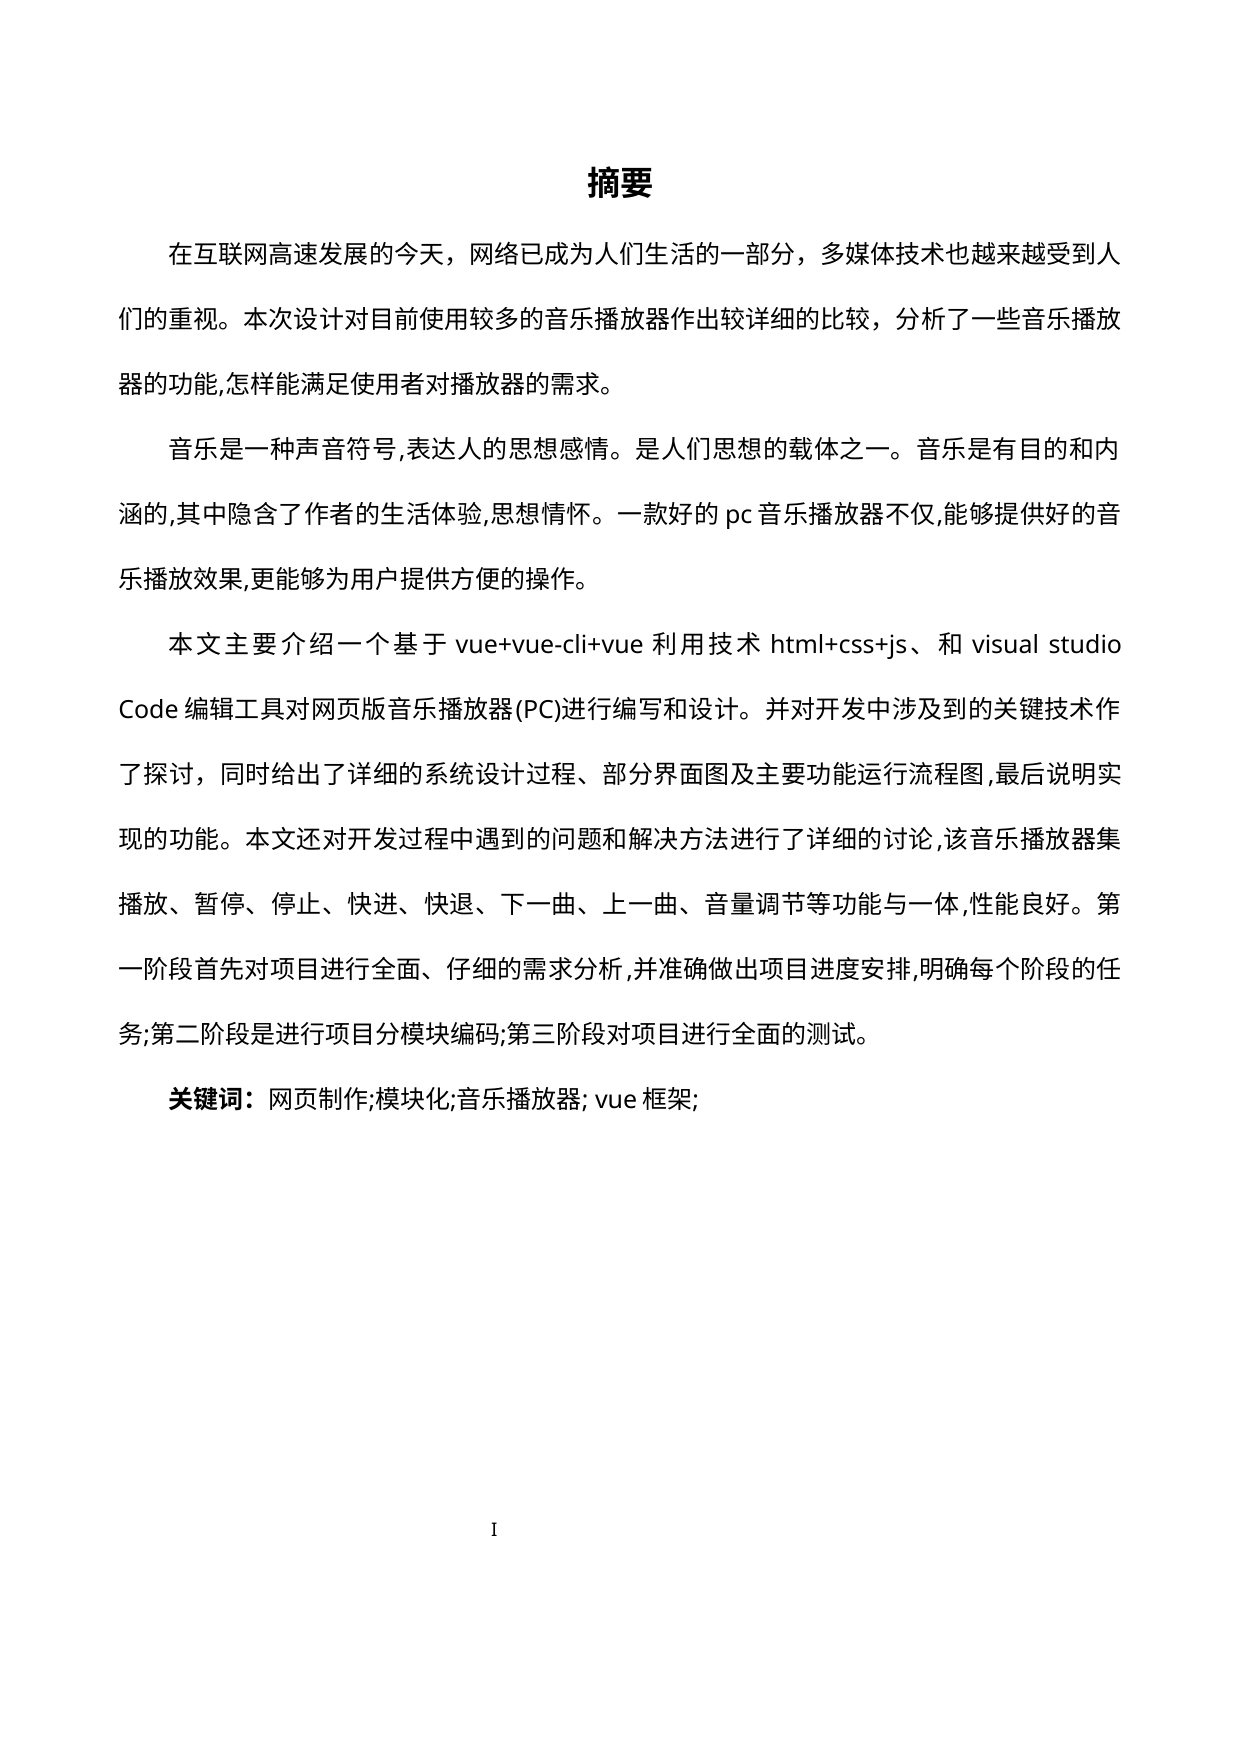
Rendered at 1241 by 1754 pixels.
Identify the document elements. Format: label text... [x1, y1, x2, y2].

text 在互联网高速发展的今天，网络已成为人们生活的一部分，多媒体技术也越来越受到人们的重视。本次设计对目前使用较多的音乐播放器作出较详细的比较，分析了一些音乐播放器的功能,怎样能满足使用者对播放器的需求。 [118, 220, 1122, 415]
text 本文主要介绍一个基于vue+vue-cli+vue利用技术html+css+js、和visual studio Code编辑工具对网页版音乐播放器(PC)进行编写和设计。并对开发中涉及到的关键技术作了探讨，同时给出了详细的系统设计过程、部分界面图及主要功能运行流程图,最后说明实现的功能。本文还对开发过程中遇到的问题和解决方法进行了详细的讨论,该音乐播放器集播放、暂停、停止、快进、快退、下一曲、上一曲、音量调节等功能与一体,性能良好。第一阶段首先对项目进行全面、仔细的需求分析,并准确做出项目进度安排,明确每个阶段的任务;第二阶段是进行项目分模块编码;第三阶段对项目进行全面的测试。 [118, 610, 1122, 1065]
text 关键词：网页制作;模块化;音乐播放器; vue框架; [118, 1065, 1122, 1130]
title 摘要 [118, 149, 1122, 214]
text 音乐是一种声音符号,表达人的思想感情。是人们思想的载体之一。音乐是有目的和内涵的,其中隐含了作者的生活体验,思想情怀。一款好的pc音乐播放器不仅,能够提供好的音乐播放效果,更能够为用户提供方便的操作。 [118, 415, 1122, 610]
